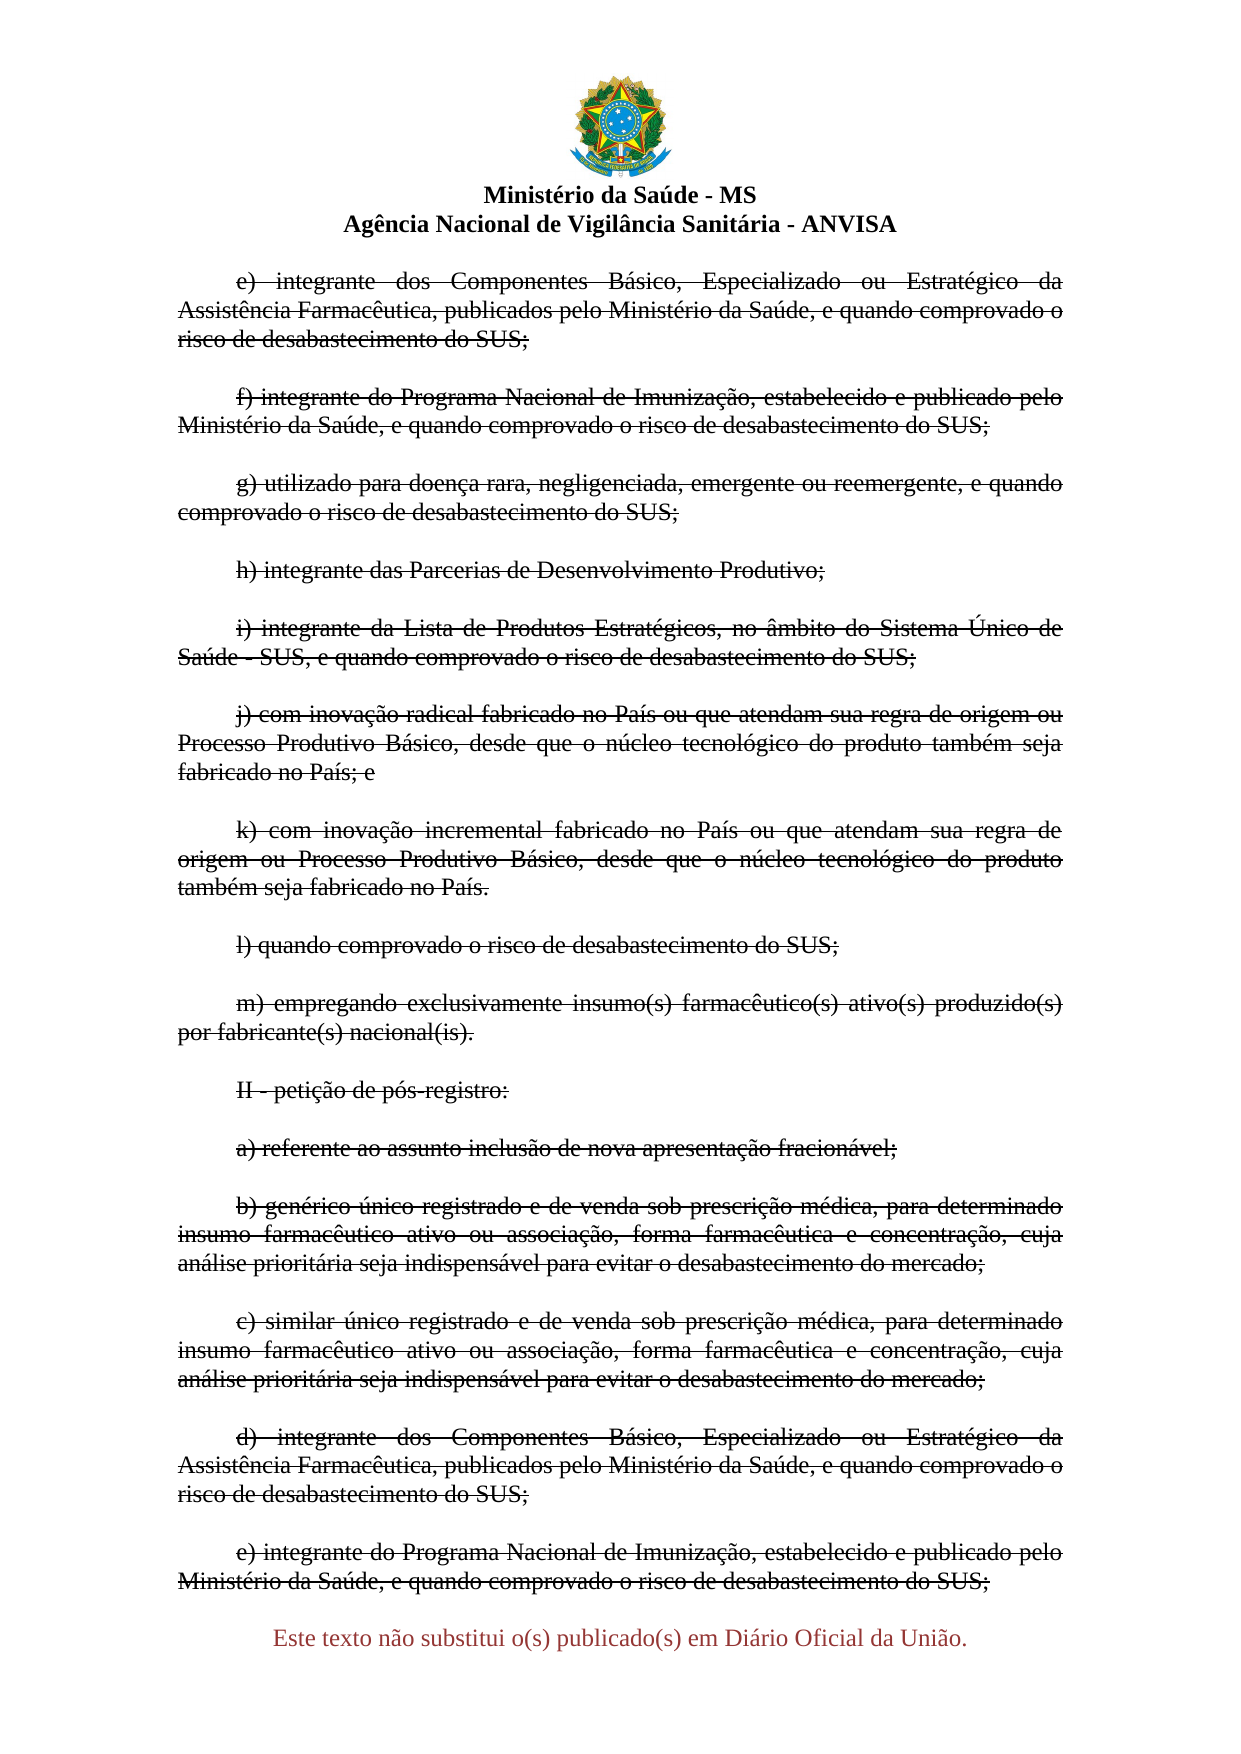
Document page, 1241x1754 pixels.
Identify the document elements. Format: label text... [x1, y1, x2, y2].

text II - petição de pós-registro: [177, 1075, 1063, 1104]
text b) genérico único registrado e de venda sob prescrição médica, para determinado insumo farmacêutico ativo ou associação, forma farmacêutica e concentração, cuja análise prioritária seja indispensável para evitar o desabastecimento do mercado; [177, 1236, 1063, 1277]
text e) integrante do Programa Nacional de Imunização, estabelecido e publicado pelo Ministério da Saúde, e quando comprovado o risco de desabastecimento do SUS; [177, 1537, 1063, 1594]
text a) referente ao assunto inclusão de nova apresentação fracionável; [177, 1133, 1063, 1162]
picture [566, 73, 674, 180]
text h) integrante das Parcerias de Desenvolvimento Produtivo; [177, 555, 1063, 584]
text l) quando comprovado o risco de desabastecimento do SUS; [177, 930, 1063, 959]
text e) integrante dos Componentes Básico, Especializado ou Estratégico da Assistência Farmacêutica, publicados pelo Ministério da Saúde, e quando comprovado o risco de desabastecimento do SUS; [177, 266, 1063, 311]
text d) integrante dos Componentes Básico, Especializado ou Estratégico da Assistência Farmacêutica, publicados pelo Ministério da Saúde, e quando comprovado o risco de desabastecimento do SUS; [177, 1467, 1063, 1508]
text c) similar único registrado e de venda sob prescrição médica, para determinado insumo farmacêutico ativo ou associação, forma farmacêutica e concentração, cuja análise prioritária seja indispensável para evitar o desabastecimento do mercado; [177, 1306, 1063, 1351]
text k) com inovação incremental fabricado no País ou que atendam sua regra de origem ou Processo Produtivo Básico, desde que o núcleo tecnológico do produto também seja fabricado no País. [177, 815, 1063, 859]
text j) com inovação radical fabricado no País ou que atendam sua regra de origem ou Processo Produtivo Básico, desde que o núcleo tecnológico do produto também seja fabricado no País; e [177, 745, 1063, 786]
text c) similar único registrado e de venda sob prescrição médica, para determinado insumo farmacêutico ativo ou associação, forma farmacêutica e concentração, cuja análise prioritária seja indispensável para evitar o desabastecimento do mercado; [177, 1352, 1063, 1392]
text j) com inovação radical fabricado no País ou que atendam sua regra de origem ou Processo Produtivo Básico, desde que o núcleo tecnológico do produto também seja fabricado no País; e [177, 699, 1063, 744]
text g) utilizado para doença rara, negligenciada, emergente ou reemergente, e quando comprovado o risco de desabastecimento do SUS; [177, 468, 1063, 526]
text i) integrante da Lista de Produtos Estratégicos, no âmbito do Sistema Único de Saúde - SUS, e quando comprovado o risco de desabastecimento do SUS; [177, 613, 1063, 670]
text f) integrante do Programa Nacional de Imunização, estabelecido e publicado pelo Ministério da Saúde, e quando comprovado o risco de desabastecimento do SUS; [177, 382, 1063, 439]
text d) integrante dos Componentes Básico, Especializado ou Estratégico da Assistência Farmacêutica, publicados pelo Ministério da Saúde, e quando comprovado o risco de desabastecimento do SUS; [177, 1422, 1063, 1466]
text b) genérico único registrado e de venda sob prescrição médica, para determinado insumo farmacêutico ativo ou associação, forma farmacêutica e concentração, cuja análise prioritária seja indispensável para evitar o desabastecimento do mercado; [177, 1191, 1063, 1235]
text e) integrante dos Componentes Básico, Especializado ou Estratégico da Assistência Farmacêutica, publicados pelo Ministério da Saúde, e quando comprovado o risco de desabastecimento do SUS; [177, 312, 1063, 352]
text k) com inovação incremental fabricado no País ou que atendam sua regra de origem ou Processo Produtivo Básico, desde que o núcleo tecnológico do produto também seja fabricado no País. [177, 860, 1063, 901]
text m) empregando exclusivamente insumo(s) farmacêutico(s) ativo(s) produzido(s) por fabricante(s) nacional(is). [177, 988, 1063, 1046]
